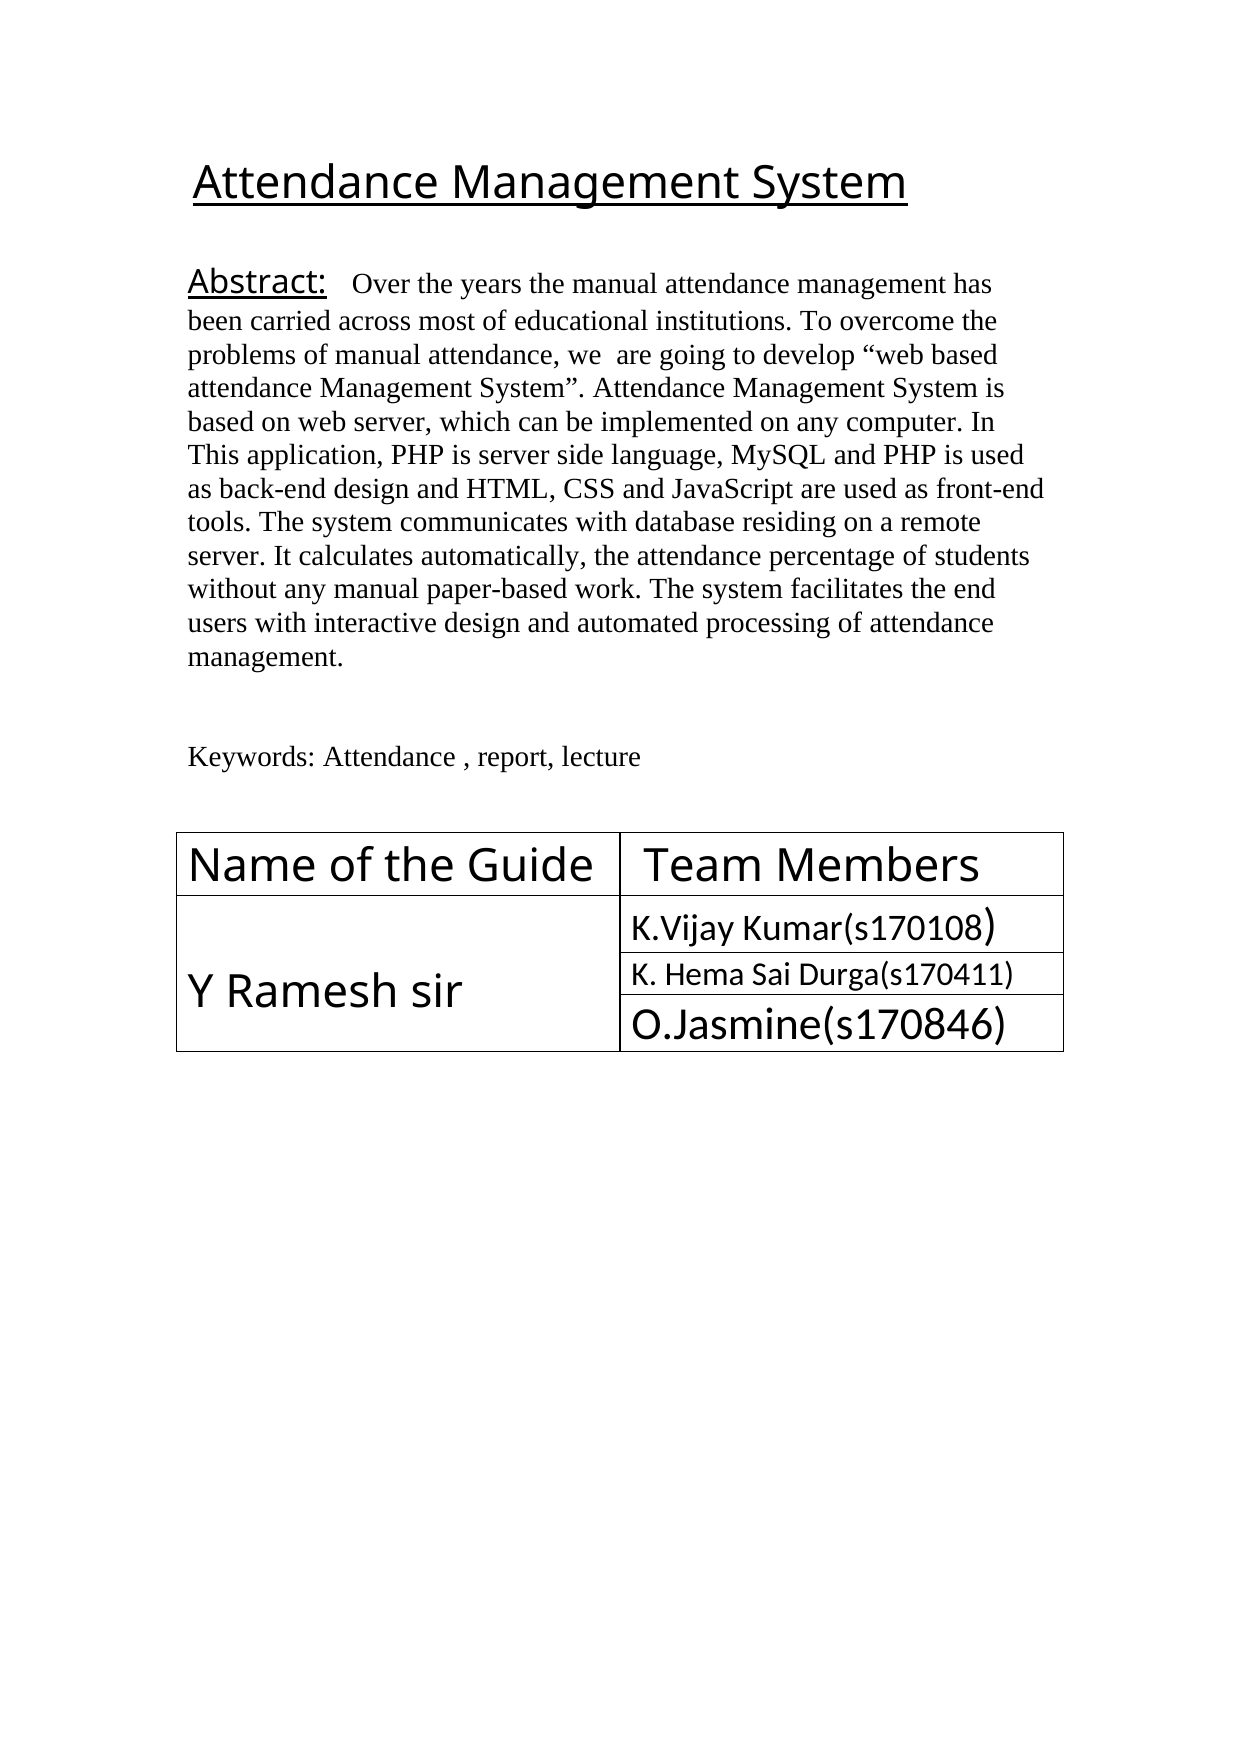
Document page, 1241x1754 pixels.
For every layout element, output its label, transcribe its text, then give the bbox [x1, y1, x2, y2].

text Keywords: Attendance , report, lecture [187, 739, 1053, 773]
table_cell Y Ramesh sir [177, 896, 619, 1051]
table_cell K.Vijay Kumar(s170108) [621, 896, 1063, 952]
text Attendance Management System [187, 150, 1053, 212]
text Abstract: Over the years the manual attendance management has been carried across most of educational institutions. To overcome the problems of manual attendance, we are going to develop “web based attendance Management System”. Attendance Management System is based on web server, which can be implemented on any computer. In This application, PHP is server side language, MySQL and PHP is used as back-end design and HTML, CSS and JavaScript are used as front-end tools. The system communicates with database residing on a remote server. It calculates automatically, the attendance percentage of students without any manual paper-based work. The system facilitates the end users with interactive design and automated processing of attendance management. [187, 258, 1053, 672]
table_header Name of the Guide [177, 833, 619, 895]
table_cell O.Jasmine(s170846) [621, 995, 1063, 1051]
table_header Team Members [621, 833, 1063, 895]
table_cell K. Hema Sai Durga(s170411) [621, 953, 1063, 994]
